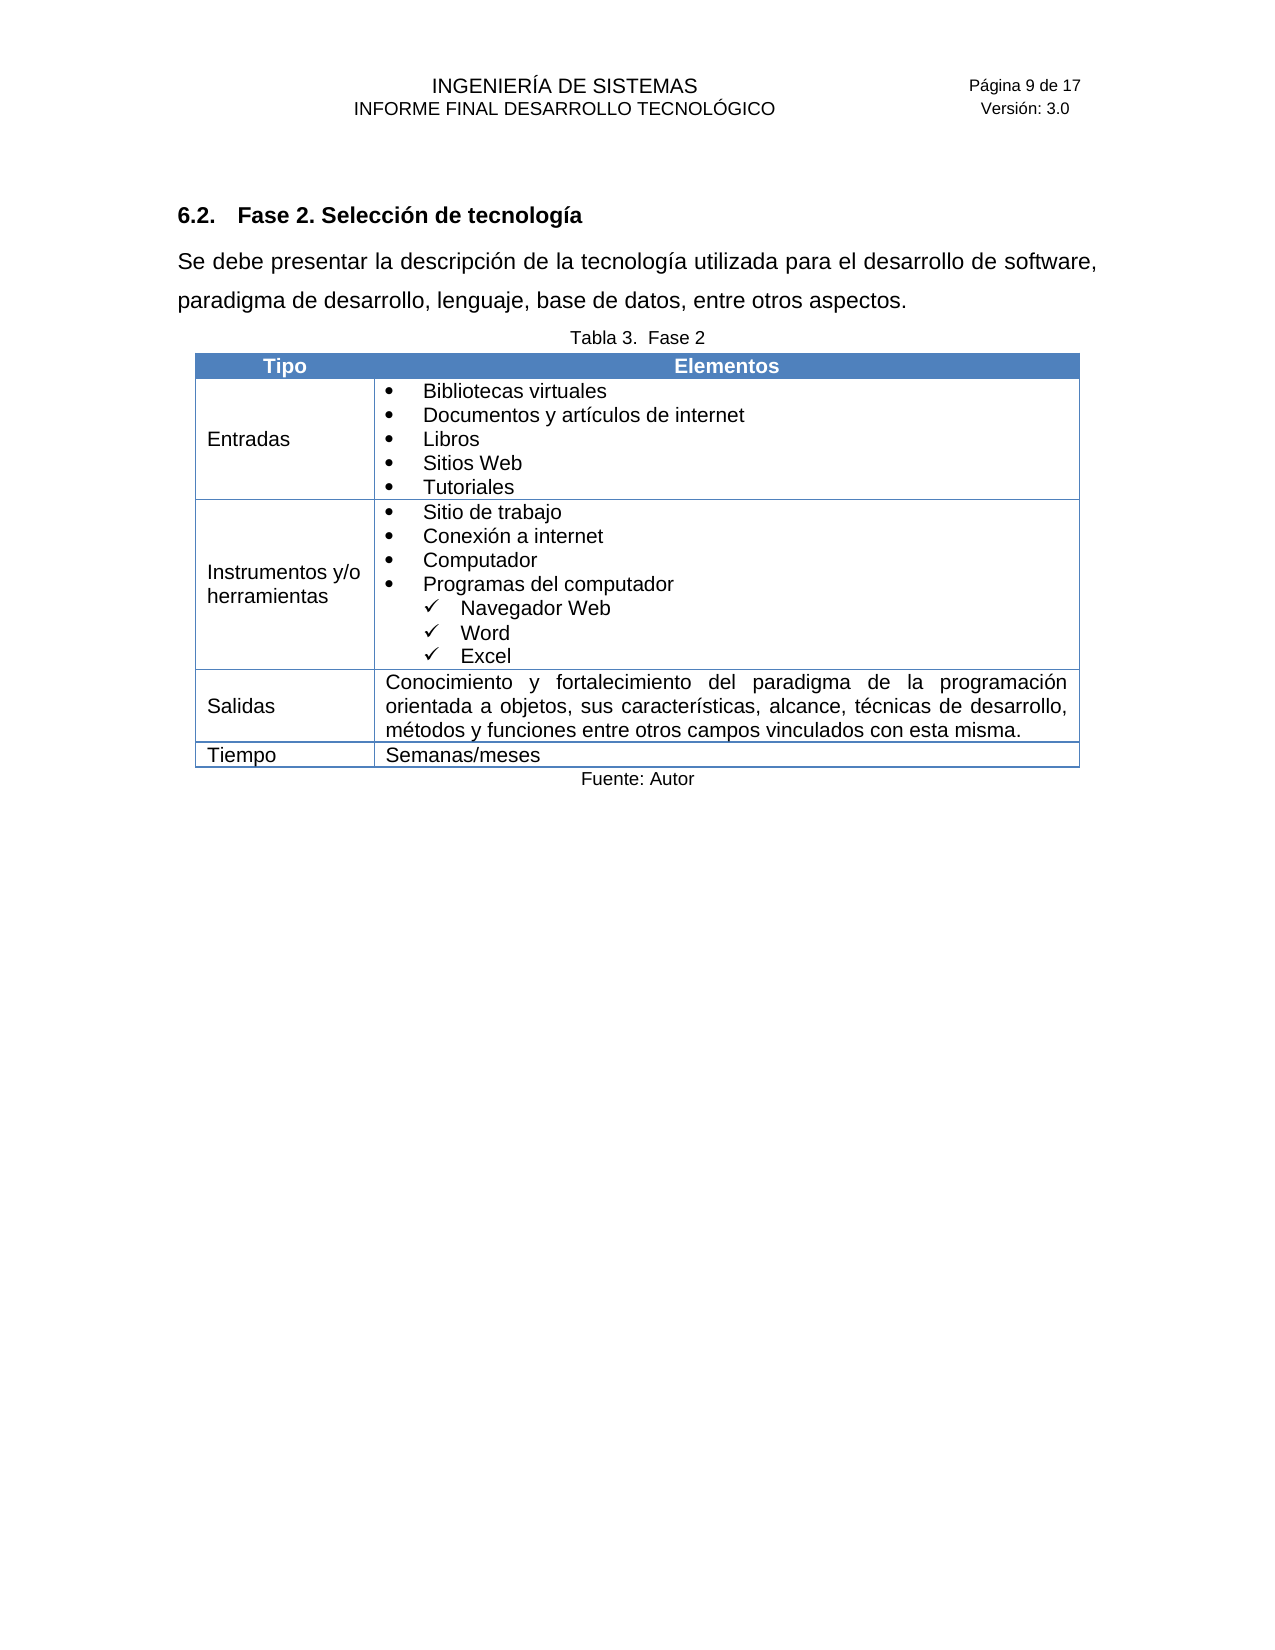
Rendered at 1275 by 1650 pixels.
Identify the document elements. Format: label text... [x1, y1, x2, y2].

text Tabla 3. Fase 2 [177, 327, 1098, 348]
table_cell Bibliotecas virtuales Documentos y artículos de internet Libros Sitios Web Tutoriales [375, 379, 1079, 499]
table_cell Semanas/meses [375, 743, 1079, 766]
table_header Tipo [196, 354, 374, 378]
subtitle Fase 2. Selección de tecnología [177, 202, 1098, 228]
table_cell Salidas [196, 670, 374, 741]
text Se debe presentar la descripción de la tecnología utilizada para el desarrollo de software, paradigma de desarrollo, lenguaje, base de datos, entre otros aspectos. [177, 248, 1098, 314]
table_cell Conocimiento y fortalecimiento del paradigma de la programación orientada a objetos, sus características, alcance, técnicas de desarrollo, métodos y funciones entre otros campos vinculados con esta misma. [375, 670, 1079, 741]
table_cell Tiempo [196, 743, 374, 766]
text Fuente: Autor [177, 767, 1098, 789]
table_cell Sitio de trabajo Conexión a internet Computador Programas del computador Navegador Web Word Excel [375, 500, 1079, 668]
table_cell Instrumentos y/o herramientas [196, 500, 374, 668]
table_cell Entradas [196, 379, 374, 499]
table_header Elementos [375, 354, 1079, 378]
